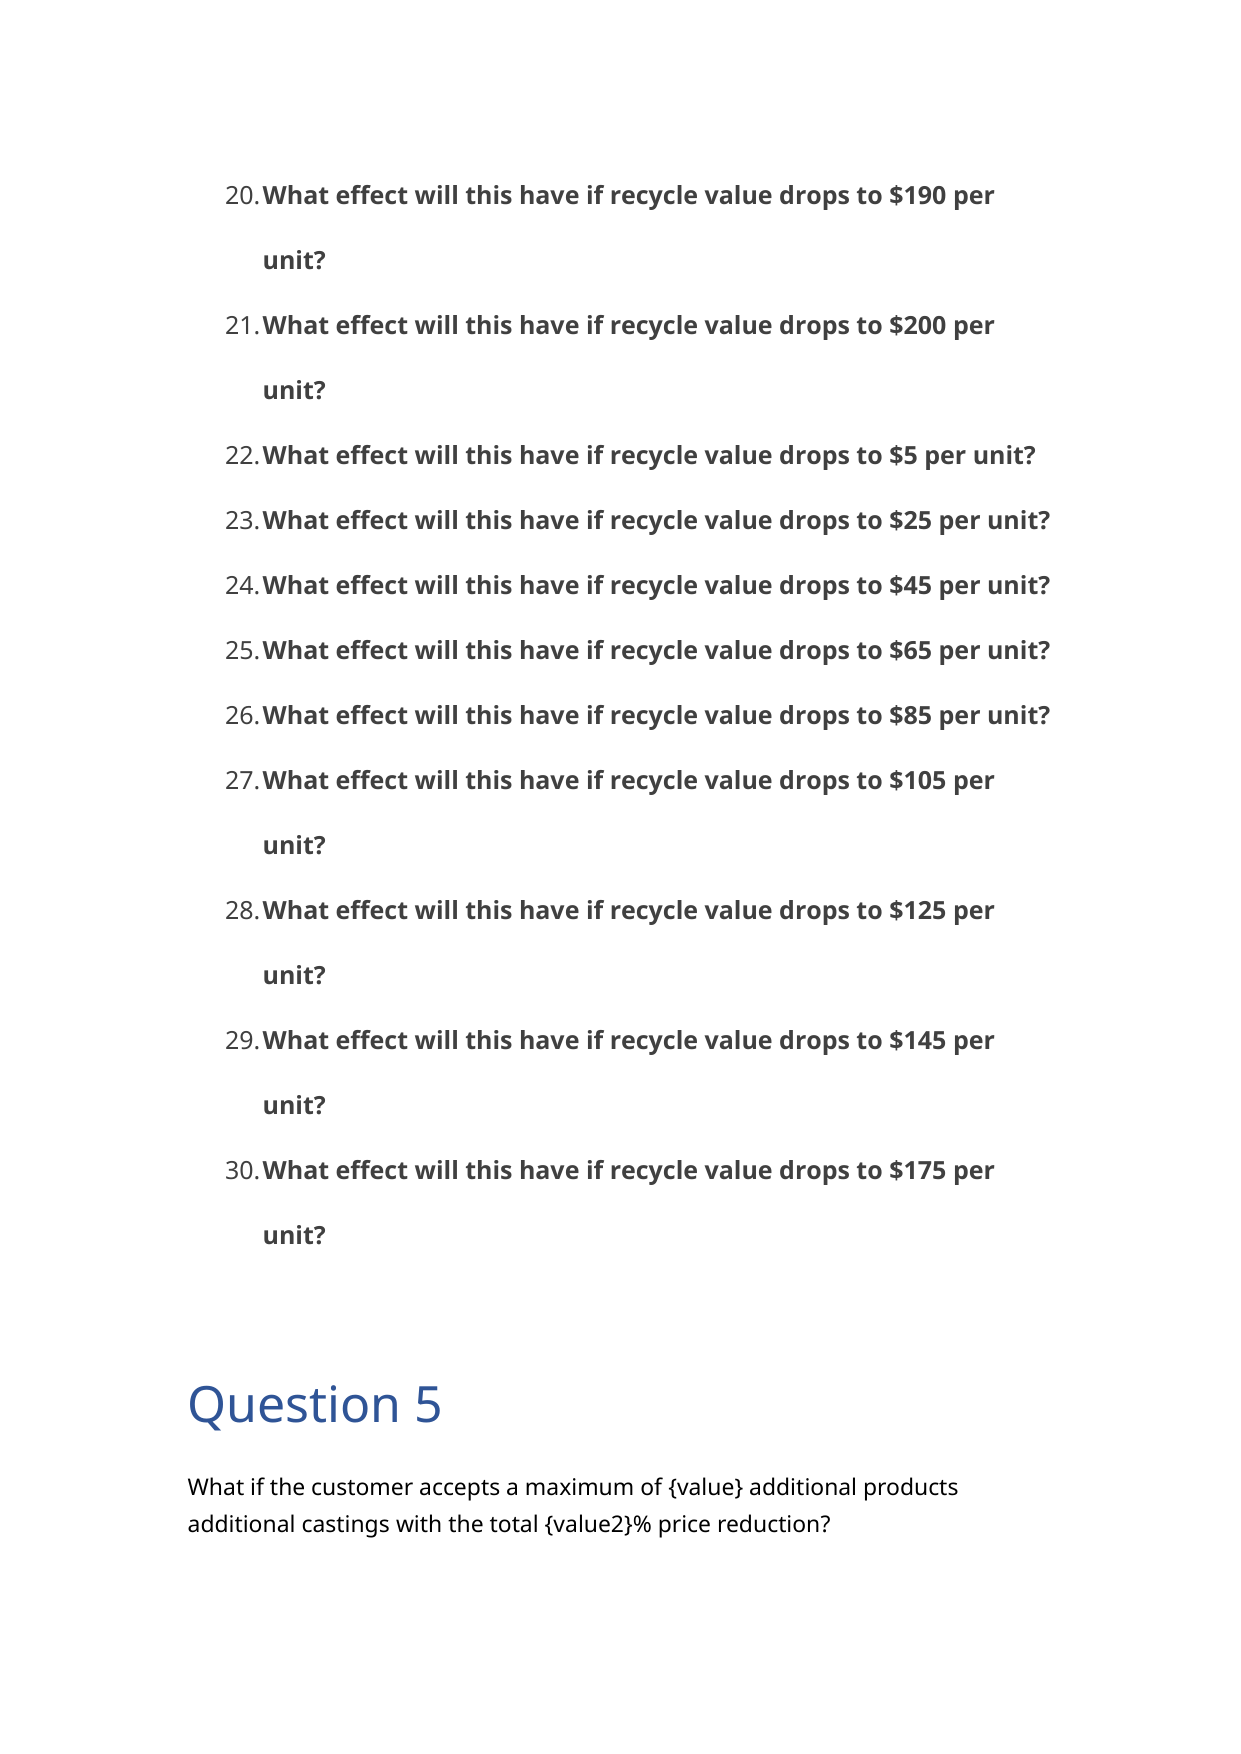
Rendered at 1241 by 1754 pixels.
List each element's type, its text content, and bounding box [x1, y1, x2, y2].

list What effect will this have if recycle value drops to $65 per unit? [225, 617, 1053, 682]
list What effect will this have if recycle value drops to $145 per unit? [225, 1007, 1053, 1137]
list What effect will this have if recycle value drops to $85 per unit? [225, 682, 1053, 747]
text What if the customer accepts a maximum of {value} additional products additional castings with the total {value2}% price reduction? [187, 1470, 1053, 1540]
list What effect will this have if recycle value drops to $5 per unit? [225, 422, 1053, 487]
subtitle Question 5 [187, 1354, 1053, 1452]
list What effect will this have if recycle value drops to $125 per unit? [225, 877, 1053, 1007]
list What effect will this have if recycle value drops to $105 per unit? [225, 747, 1053, 877]
list What effect will this have if recycle value drops to $175 per unit? [225, 1137, 1053, 1267]
list What effect will this have if recycle value drops to $25 per unit? [225, 487, 1053, 552]
list What effect will this have if recycle value drops to $45 per unit? [225, 552, 1053, 617]
list What effect will this have if recycle value drops to $200 per unit? [225, 292, 1053, 422]
list What effect will this have if recycle value drops to $190 per unit? [225, 162, 1053, 292]
